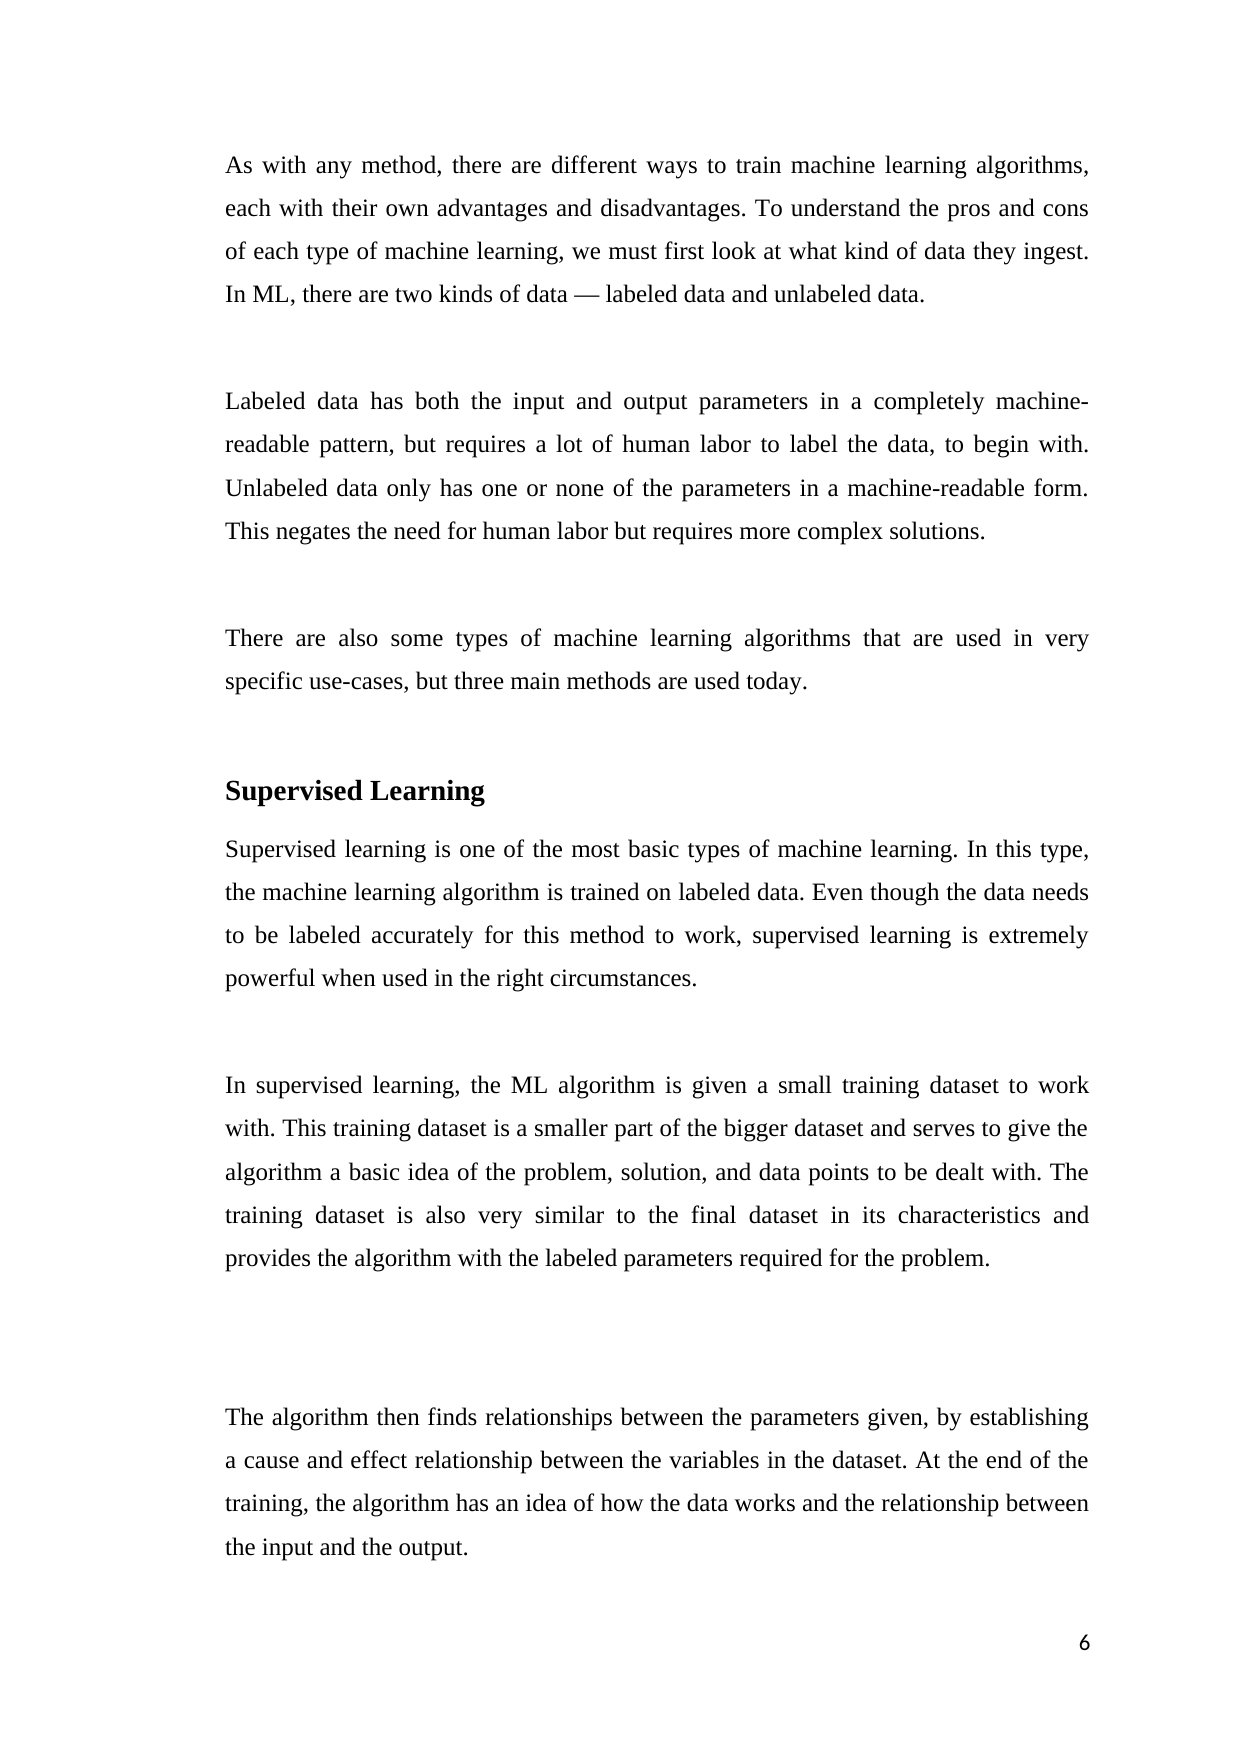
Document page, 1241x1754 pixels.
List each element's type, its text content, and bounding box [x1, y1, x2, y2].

text Labeled data has both the input and output parameters in a completely machine-readable pattern, but requires a lot of human labor to label the data, to begin with. Unlabeled data only has one or none of the parameters in a machine-readable form. This negates the need for human labor but requires more complex solutions. [225, 386, 1090, 544]
text The algorithm then finds relationships between the parameters given, by establishing a cause and effect relationship between the variables in the dataset. At the end of the training, the algorithm has an idea of how the data works and the relationship between the input and the output. [225, 1402, 1090, 1560]
text As with any method, there are different ways to train machine learning algorithms, each with their own advantages and disadvantages. To understand the pros and cons of each type of machine learning, we must first look at what kind of data they ingest. In ML, there are two kinds of data — labeled data and unlabeled data. [225, 150, 1090, 308]
text In supervised learning, the ML algorithm is given a small training dataset to work with. This training dataset is a smaller part of the bigger dataset and serves to give the algorithm a basic idea of the problem, solution, and data points to be dealt with. The training dataset is also very similar to the final dataset in its characteristics and provides the algorithm with the labeled parameters required for the problem. [225, 1070, 1090, 1272]
text Supervised learning is one of the most basic types of machine learning. In this type, the machine learning algorithm is trained on labeled data. Even though the data needs to be labeled accurately for this method to work, supervised learning is extremely powerful when used in the right circumstances. [225, 834, 1090, 992]
text There are also some types of machine learning algorithms that are used in very specific use-cases, but three main methods are used today. [225, 623, 1090, 695]
text Supervised Learning [225, 773, 1090, 807]
